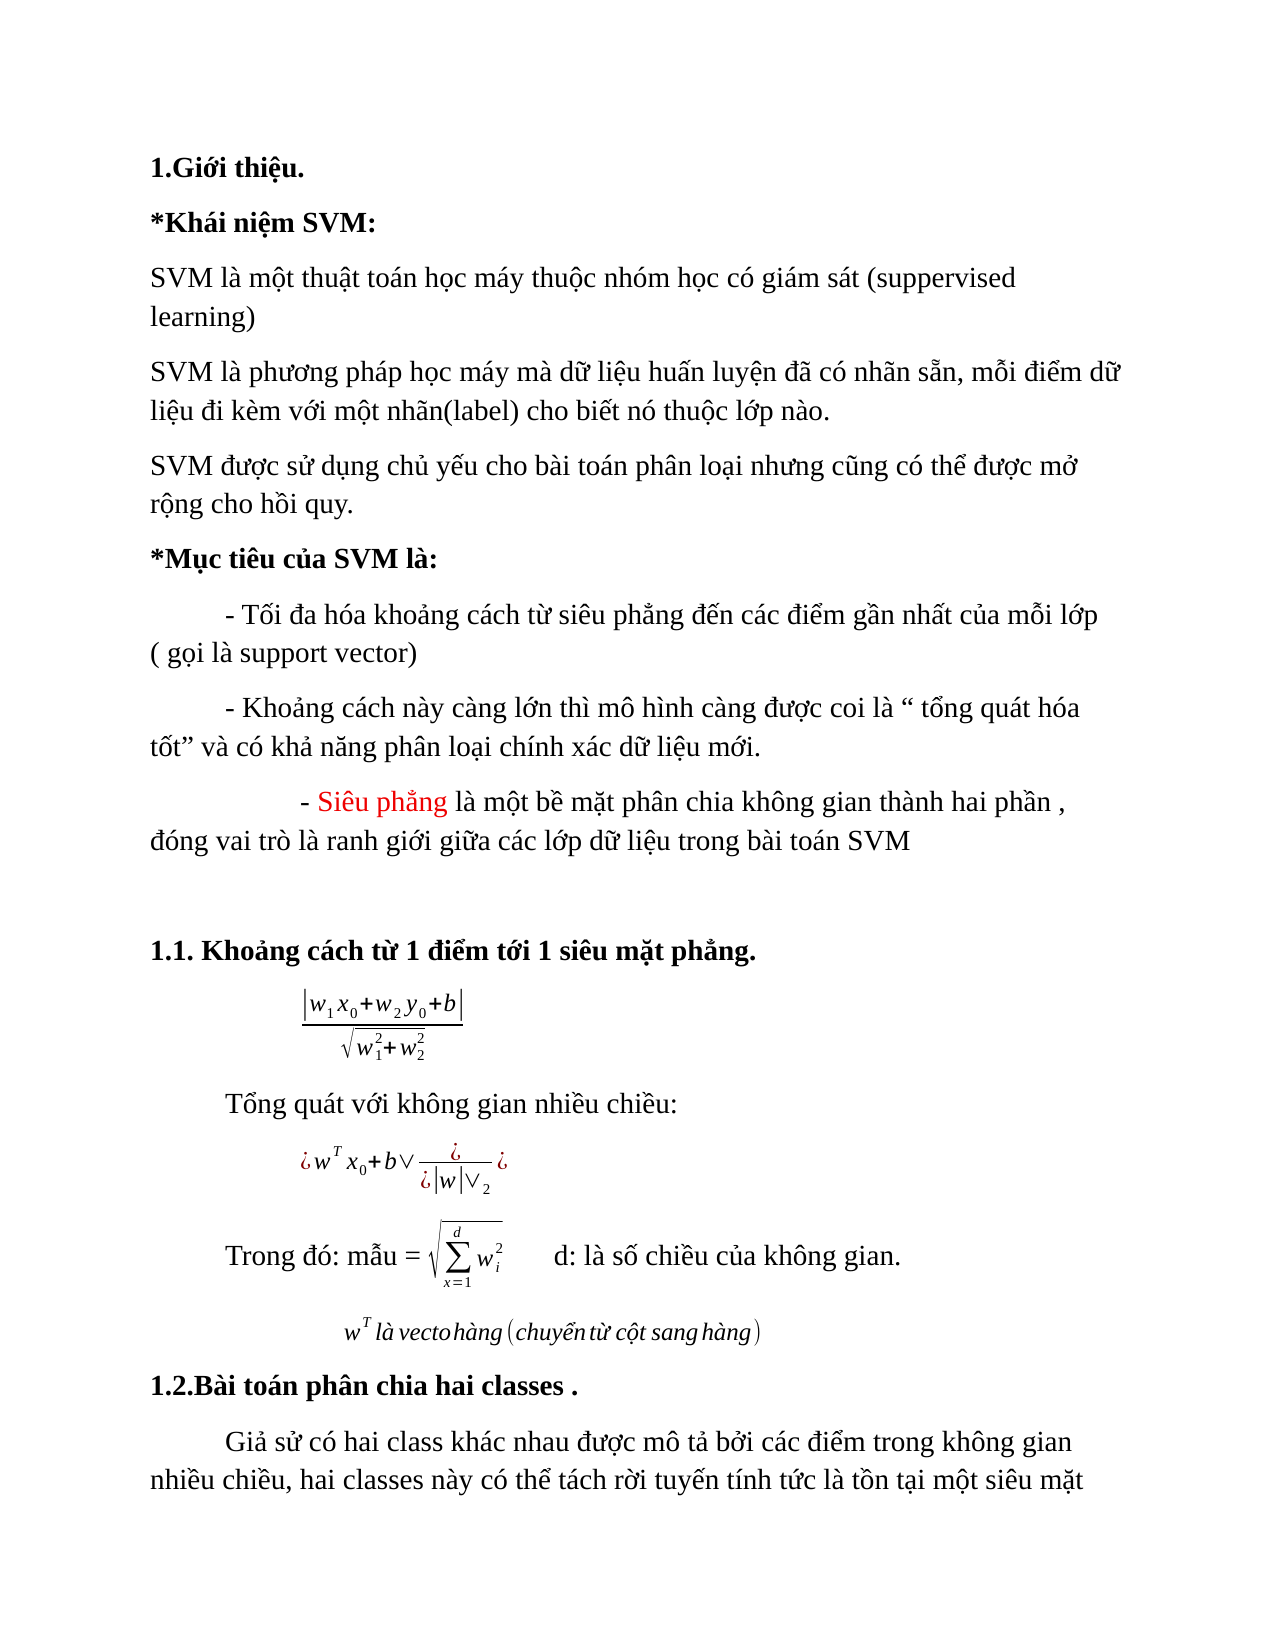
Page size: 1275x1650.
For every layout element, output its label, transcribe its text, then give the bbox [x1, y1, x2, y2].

text *Khái niệm SVM: [150, 205, 1125, 239]
text - Siêu phẳng là một bề mặt phân chia không gian thành hai phần , đóng vai trò là ranh giới giữa các lớp dữ liệu trong bài toán SVM [150, 784, 1125, 856]
text *Mục tiêu của SVM là: [150, 542, 1125, 575]
text Trong đó: mẫu = d: là số chiều của không gian. [150, 1219, 1125, 1292]
text SVM được sử dụng chủ yếu cho bài toán phân loại nhưng cũng có thể được mở rộng cho hồi quy. [150, 448, 1125, 520]
text - Tối đa hóa khoảng cách từ siêu phẳng đến các điểm gần nhất của mỗi lớp ( gọi là support vector) [150, 597, 1125, 669]
text Tổng quát với không gian nhiều chiều: [150, 1086, 1125, 1119]
text SVM là phương pháp học máy mà dữ liệu huấn luyện đã có nhãn sẵn, mỗi điểm dữ liệu đi kèm với một nhãn(label) cho biết nó thuộc lớp nào. [150, 354, 1125, 426]
text 1.1. Khoảng cách từ 1 điểm tới 1 siêu mặt phẳng. [150, 933, 1125, 967]
text SVM là một thuật toán học máy thuộc nhóm học có giám sát (suppervised learning) [150, 260, 1125, 332]
text 1.Giới thiệu. [150, 150, 1125, 183]
text 1.2.Bài toán phân chia hai classes . [150, 1368, 1125, 1402]
text - Khoảng cách này càng lớn thì mô hình càng được coi là “ tổng quát hóa tốt” và có khả năng phân loại chính xác dữ liệu mới. [150, 691, 1125, 763]
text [150, 1424, 1125, 1496]
